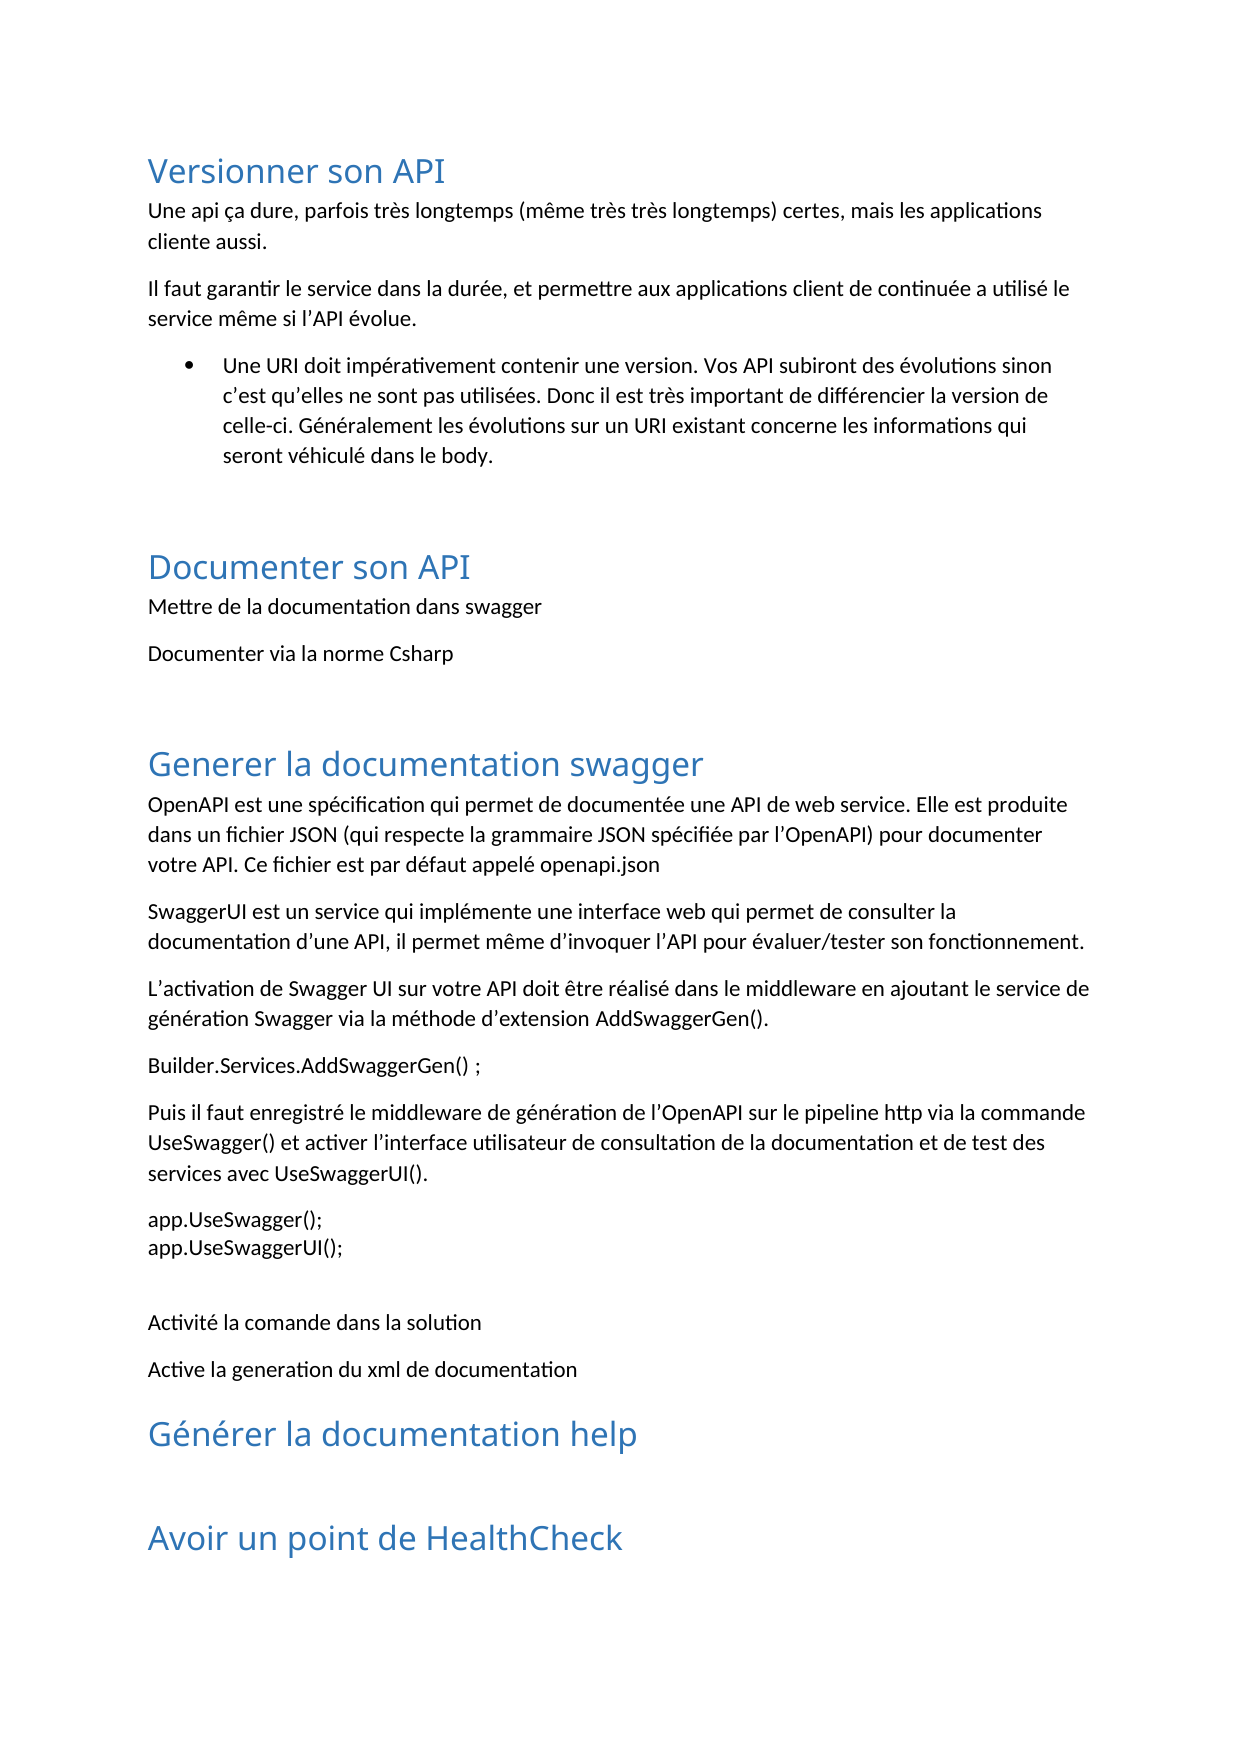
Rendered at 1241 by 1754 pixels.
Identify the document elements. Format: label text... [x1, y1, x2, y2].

subtitle Avoir un point de HealthCheck [148, 1515, 1093, 1560]
subtitle Générer la documentation help [148, 1411, 1093, 1456]
text Documenter via la norme Csharp [148, 639, 1093, 667]
text app.UseSwagger(); [148, 1206, 1093, 1233]
text Builder.Services.AddSwaggerGen() ; [148, 1051, 1093, 1079]
text SwaggerUI est un service qui implémente une interface web qui permet de consulter la documentation d’une API, il permet même d’invoquer l’API pour évaluer/tester son fonctionnement. [148, 897, 1093, 955]
subtitle Generer la documentation swagger [148, 741, 1093, 786]
text Il faut garantir le service dans la durée, et permettre aux applications client de continuée a utilisé le service même si l’API évolue. [148, 274, 1093, 332]
text Mettre de la documentation dans swagger [148, 592, 1093, 620]
subtitle Documenter son API [148, 543, 1093, 589]
text app.UseSwaggerUI(); [148, 1233, 1093, 1262]
text Puis il faut enregistré le middleware de génération de l’OpenAPI sur le pipeline http via la commande UseSwagger() et activer l’interface utilisateur de consultation de la documentation et de test des services avec UseSwaggerUI(). [148, 1098, 1093, 1187]
text OpenAPI est une spécification qui permet de documentée une API de web service. Elle est produite dans un fichier JSON (qui respecte la grammaire JSON spécifiée par l’OpenAPI) pour documenter votre API. Ce fichier est par défaut appelé openapi.json [148, 790, 1093, 878]
text Activité la comande dans la solution [148, 1308, 1093, 1336]
list Une URI doit impérativement contenir une version. Vos API subiront des évolutions sinon c’est qu’elles ne sont pas utilisées. Donc il est très important de différencier la version de celle-ci. Généralement les évolutions sur un URI existant concerne les informations qui seront véhiculé dans le body. [185, 351, 1093, 469]
text Une api ça dure, parfois très longtemps (même très très longtemps) certes, mais les applications cliente aussi. [148, 197, 1093, 255]
subtitle Versionner son API [148, 148, 1093, 193]
text L’activation de Swagger UI sur votre API doit être réalisé dans le middleware en ajoutant le service de génération Swagger via la méthode d’extension AddSwaggerGen(). [148, 974, 1093, 1032]
text Active la generation du xml de documentation [148, 1355, 1093, 1383]
